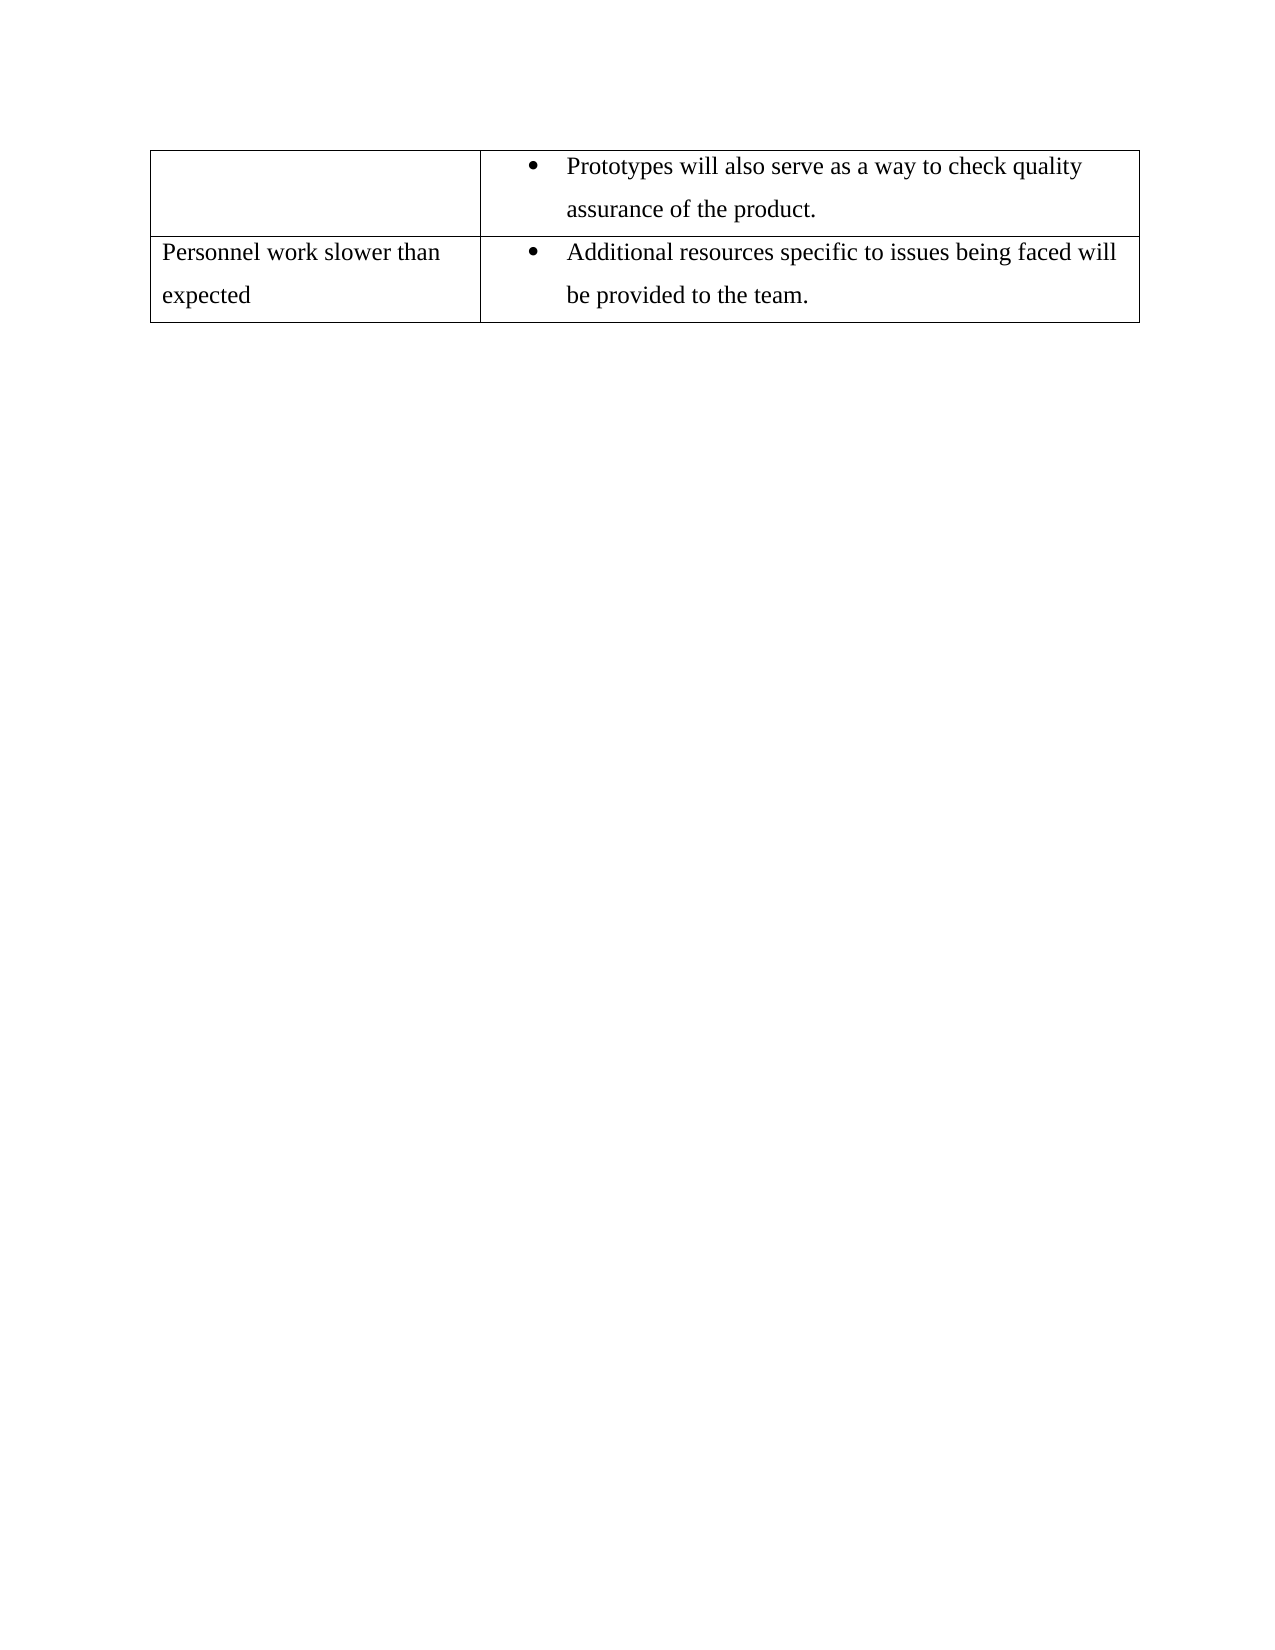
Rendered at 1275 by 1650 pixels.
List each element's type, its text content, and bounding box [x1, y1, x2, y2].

table_cell Additional resources specific to issues being faced will be provided to the team. [481, 237, 1139, 322]
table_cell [151, 151, 480, 236]
table_cell Personnel work slower than expected [151, 237, 480, 322]
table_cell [481, 151, 1139, 236]
